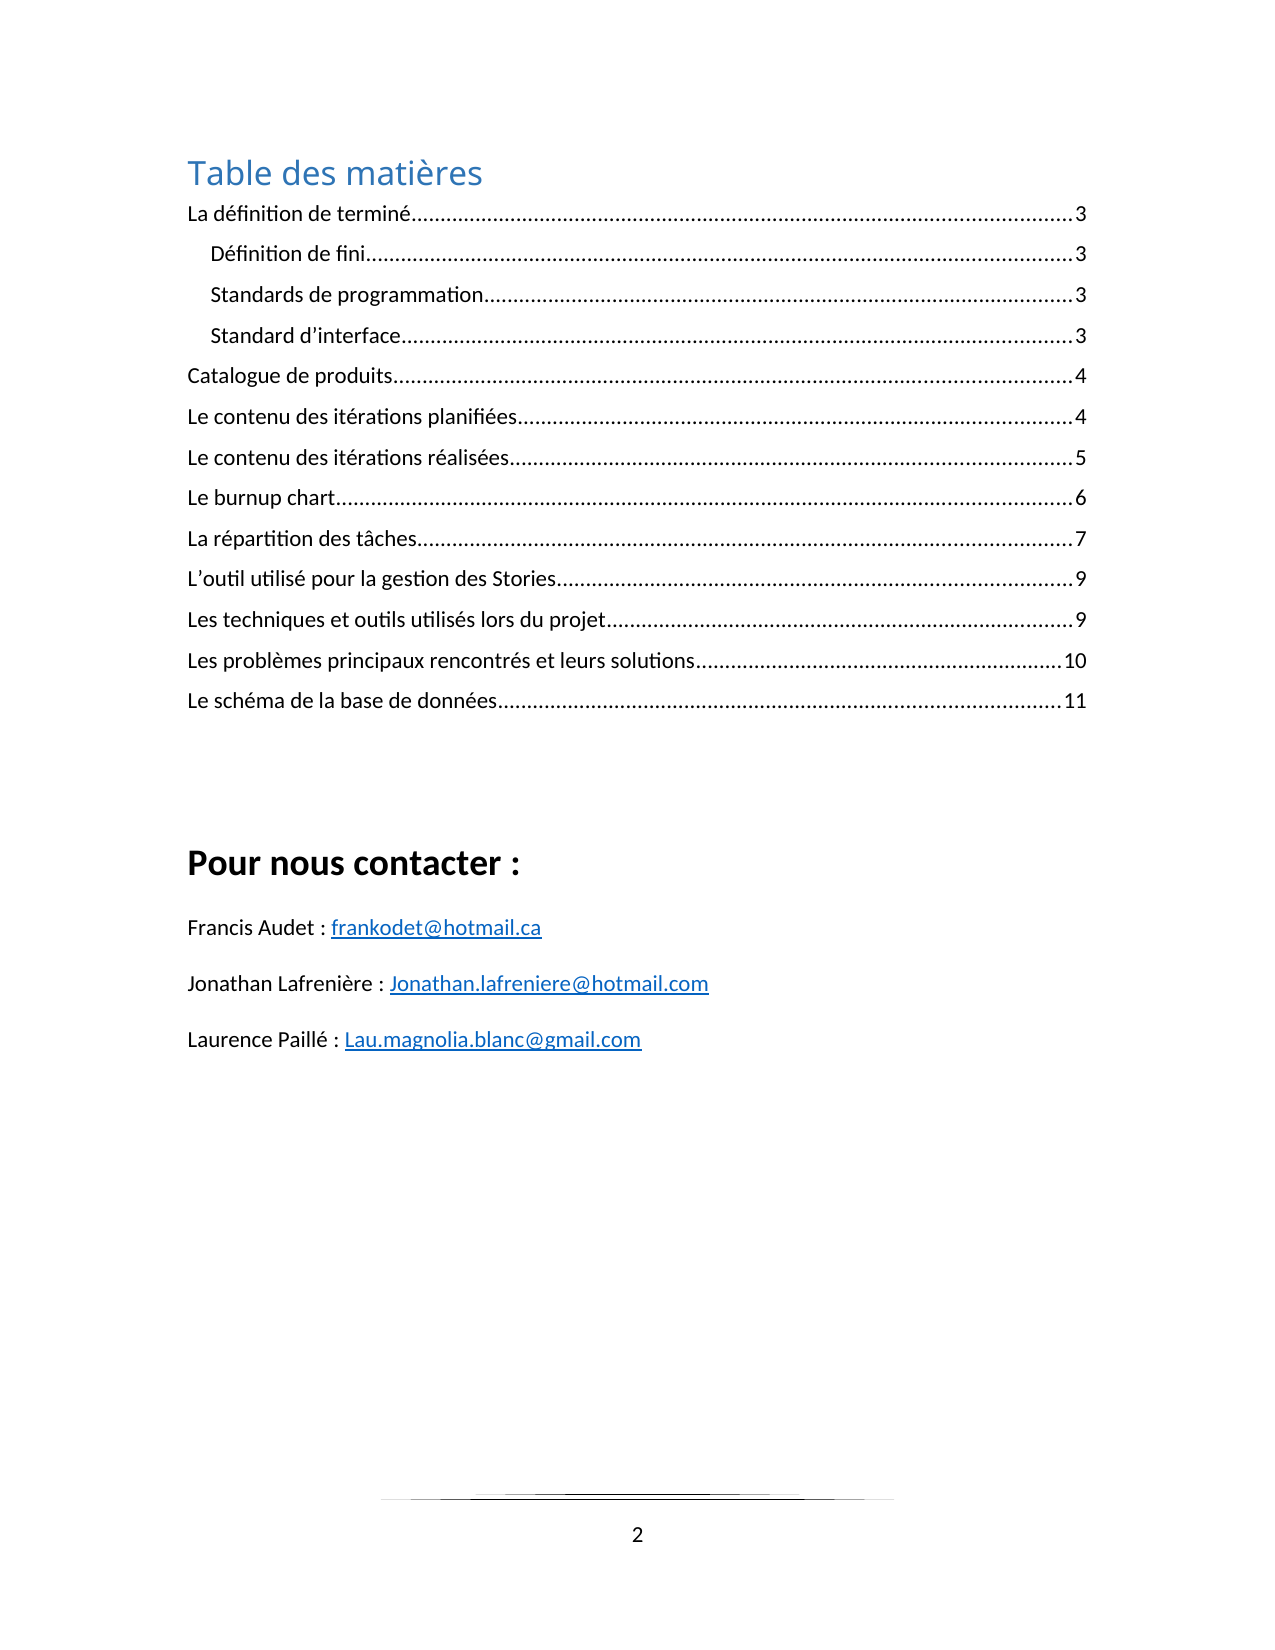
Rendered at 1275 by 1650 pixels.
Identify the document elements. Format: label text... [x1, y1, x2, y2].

text Jonathan Lafrenière : Jonathan.lafreniere@hotmail.com [187, 969, 1087, 997]
text Pour nous contacter : [187, 839, 1087, 885]
text Francis Audet : frankodet@hotmail.ca [187, 913, 1087, 941]
text Laurence Paillé : Lau.magnolia.blanc@gmail.com [187, 1025, 1087, 1053]
